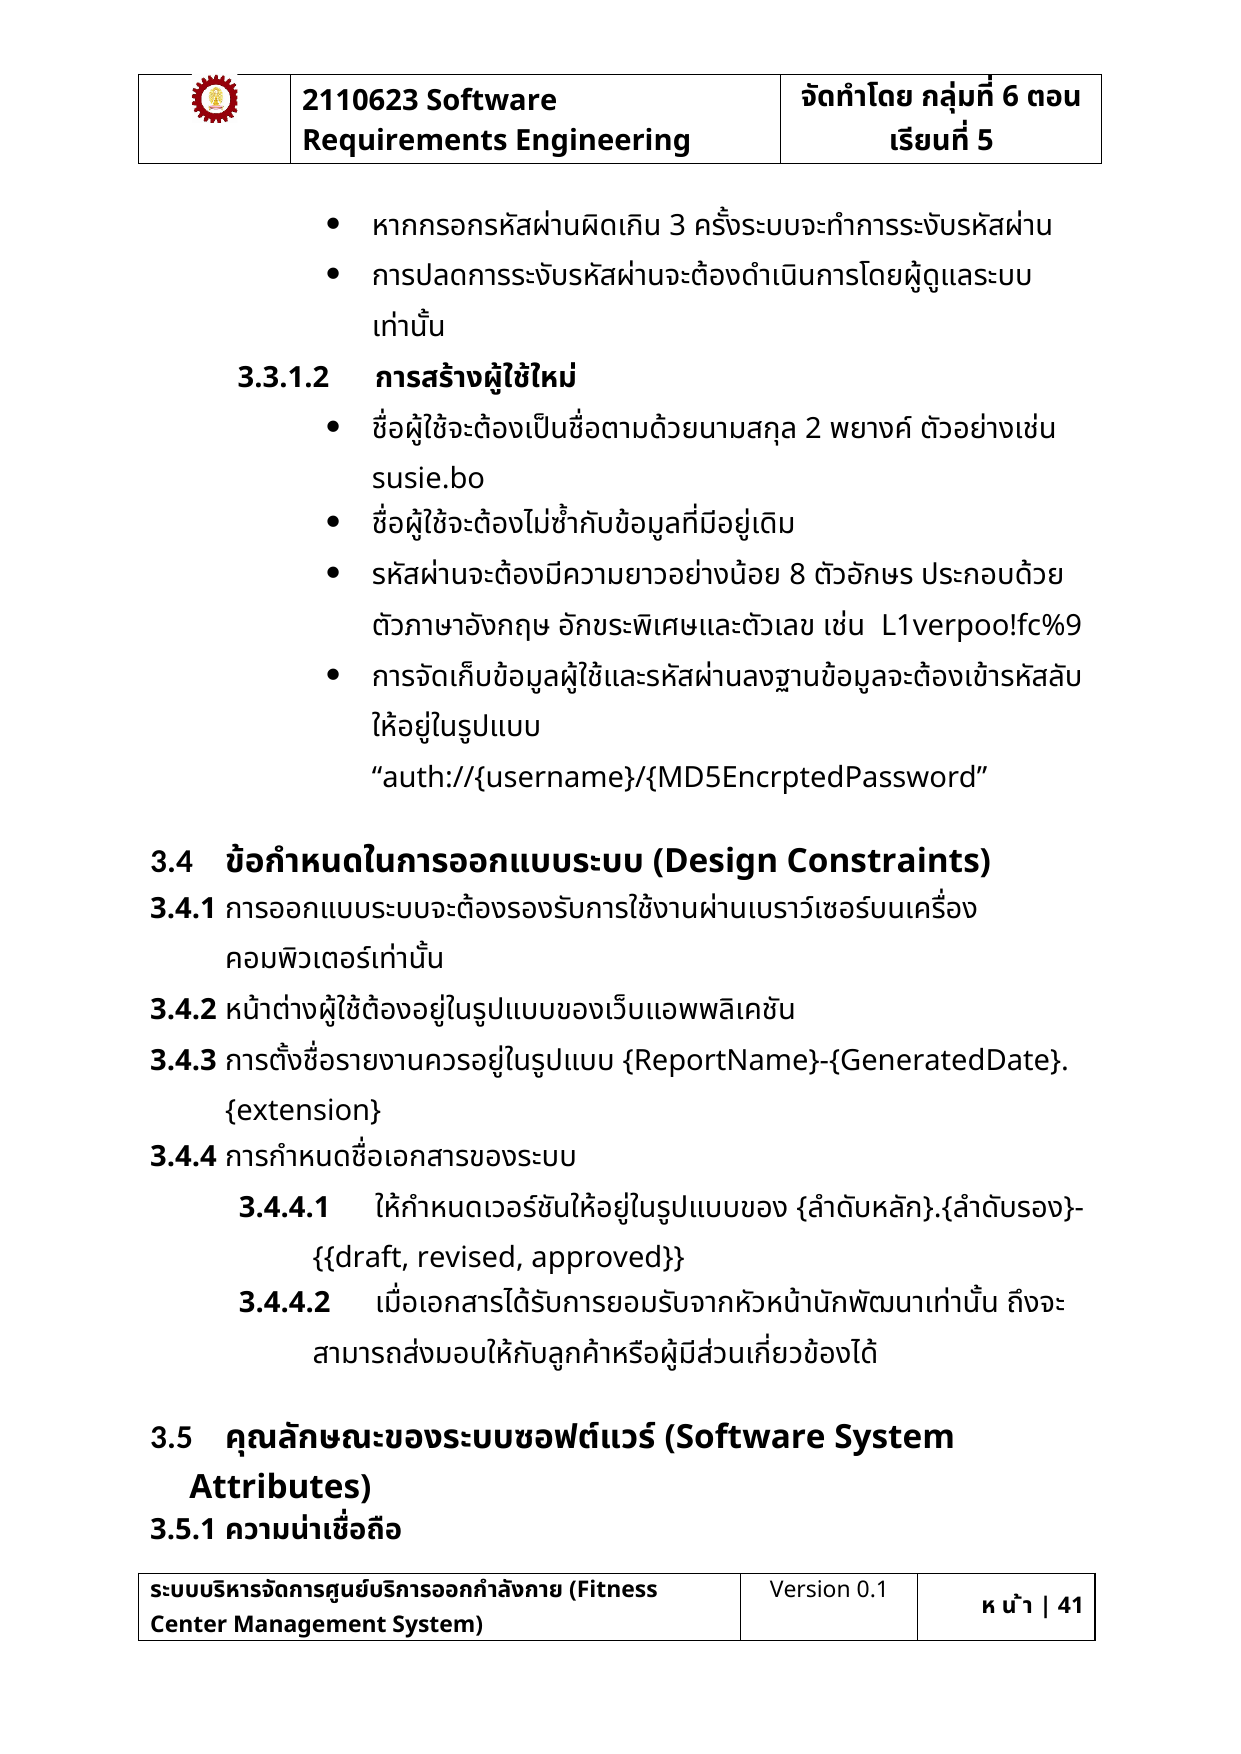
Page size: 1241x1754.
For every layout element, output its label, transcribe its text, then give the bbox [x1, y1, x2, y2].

list หากกรอกรหัสผ่านผิดเกิน 3 ครั้งระบบจะทำการระงับรหัสผ่าน [327, 255, 1090, 299]
list ชื่อผู้ใช้จะต้องเป็นชื่อตามด้วยนามสกุล 2 พยางค์ ตัวอย่างเช่น susie.bo [327, 458, 1090, 547]
list หน้าต่างผู้ใช้ต้องอยู่ในรูปแบบของเว็บแอพพลิเคชัน [150, 1068, 1090, 1112]
list การกำหนดชื่อเอกสารของระบบ [150, 1215, 1090, 1259]
list เมื่อเอกสารได้รับการยอมรับจากหัวหน้านักพัฒนาเท่านั้น ถึงจะสามารถส่งมอบให้กับลูกค้าหรือผู้มีส่วนเกี่ยวข้องได้ [239, 1362, 1090, 1456]
list ชื่อผู้ใช้จะต้องไม่ซ้ำกับข้อมูลที่มีอยู่เดิม [327, 553, 1090, 597]
list การออกแบบระบบจะต้องรองรับการใช้งานผ่านเบราว์เซอร์บนเครื่องคอมพิวเตอร์เท่านั้น [150, 967, 1090, 1062]
list รหัสผ่านจะต้องมีความยาวอย่างน้อย 8 ตัวอักษร ประกอบด้วยตัวภาษาอังกฤษ อักขระพิเศษและตัวเลข เช่น L1verpoo!fc%9 [327, 604, 1090, 699]
list การจัดเก็บข้อมูลผู้ใช้และรหัสผ่านลงฐานข้อมูลจะต้องเข้ารหัสลับให้อยู่ในรูปแบบ “auth://{username}/{MD5EncrptedPassword” [327, 706, 1090, 851]
subtitle ข้อกำหนดในการออกแบบระบบ (Design Constraints) [150, 887, 1090, 938]
list ให้กำหนดเวอร์ชันให้อยู่ในรูปแบบของ {ลำดับหลัก}.{ลำดับรอง}-{{draft, revised, approved}} [239, 1266, 1090, 1356]
picture [190, 73, 238, 121]
list การปลดการระงับรหัสผ่านจะต้องดำเนินการโดยผู้ดูแลระบบเท่านั้น [327, 306, 1090, 400]
list การสร้างผู้ใช้ใหม่ [237, 407, 1090, 451]
list การตั้งชื่อรายงานควรอยู่ในรูปแบบ {ReportName}-{GeneratedDate}.{extension} [150, 1119, 1090, 1209]
list ข้อมูลผู้ใช้จะถูกเก็บชั่วคราวแบบเข้ารหัสไว้ในเซสชัน [327, 204, 1090, 248]
